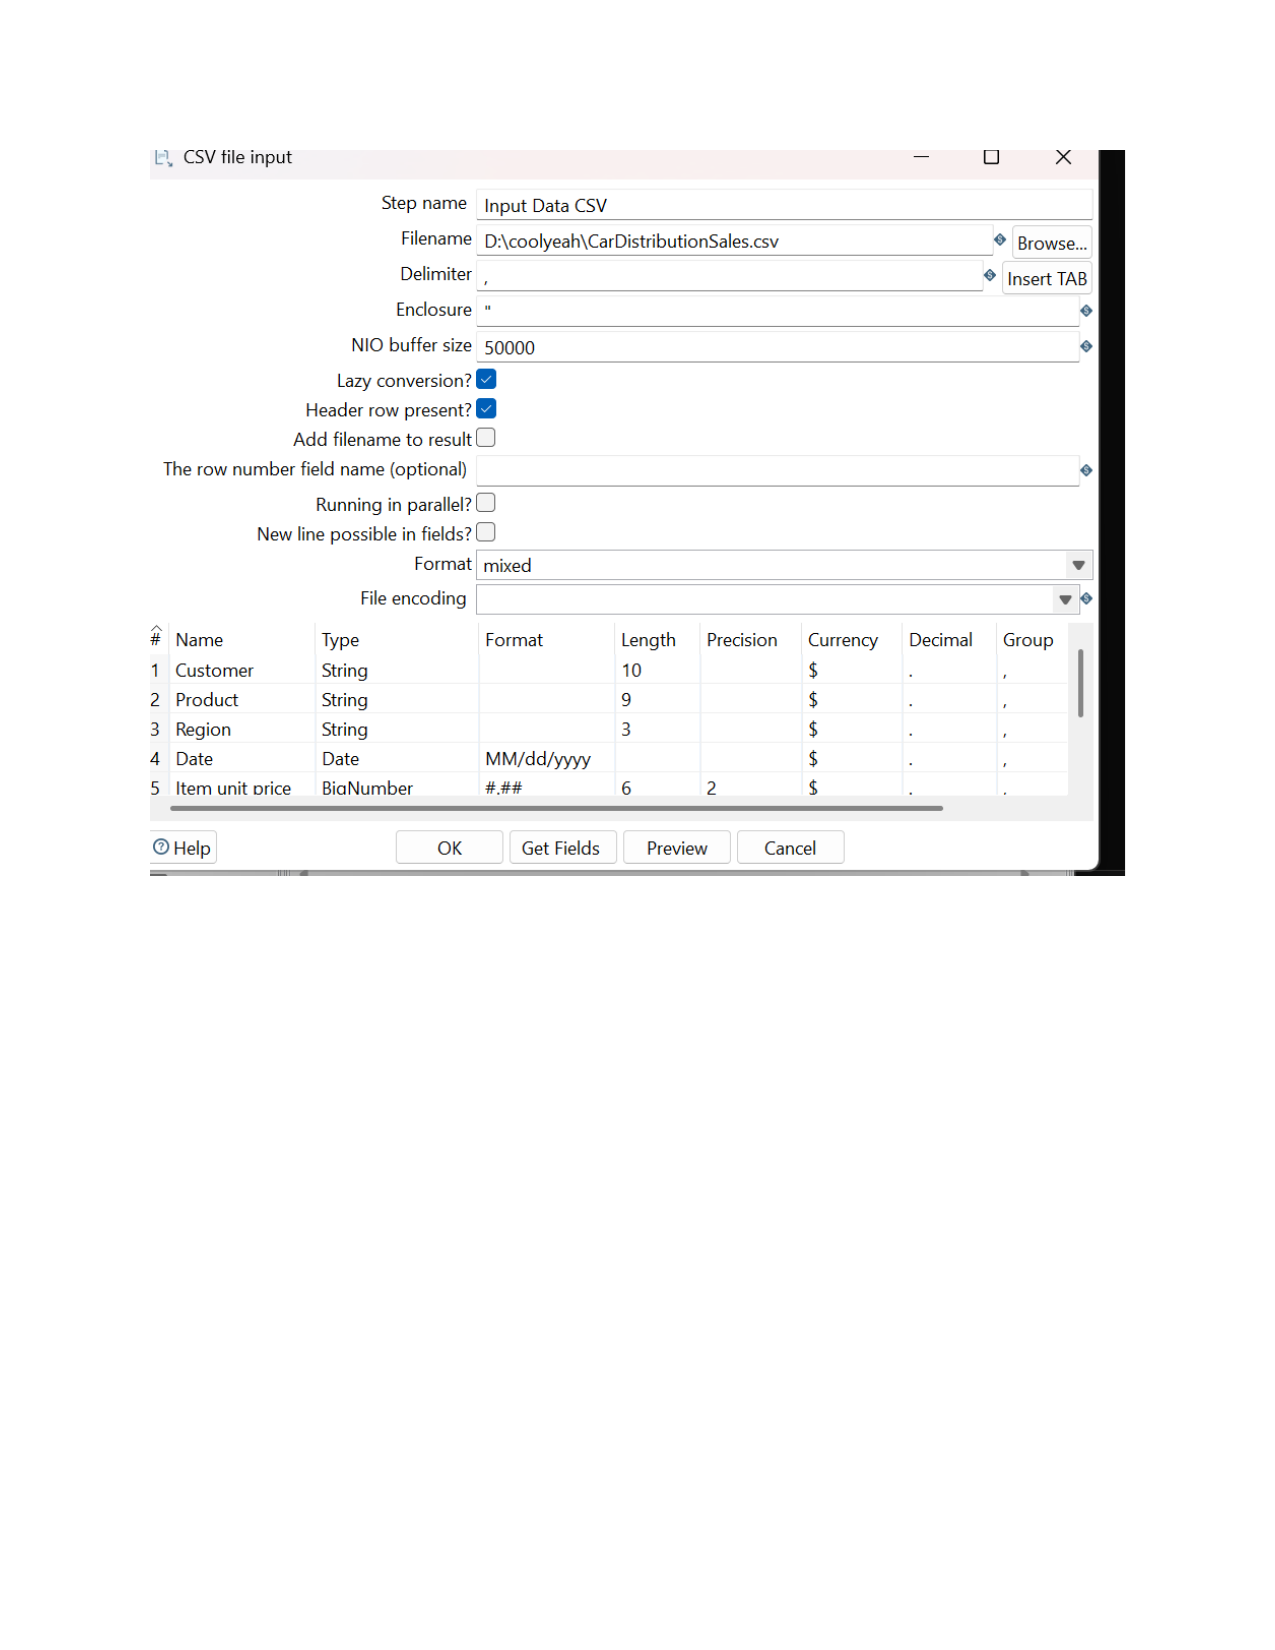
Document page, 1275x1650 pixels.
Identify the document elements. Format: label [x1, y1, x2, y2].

picture [150, 150, 1125, 876]
